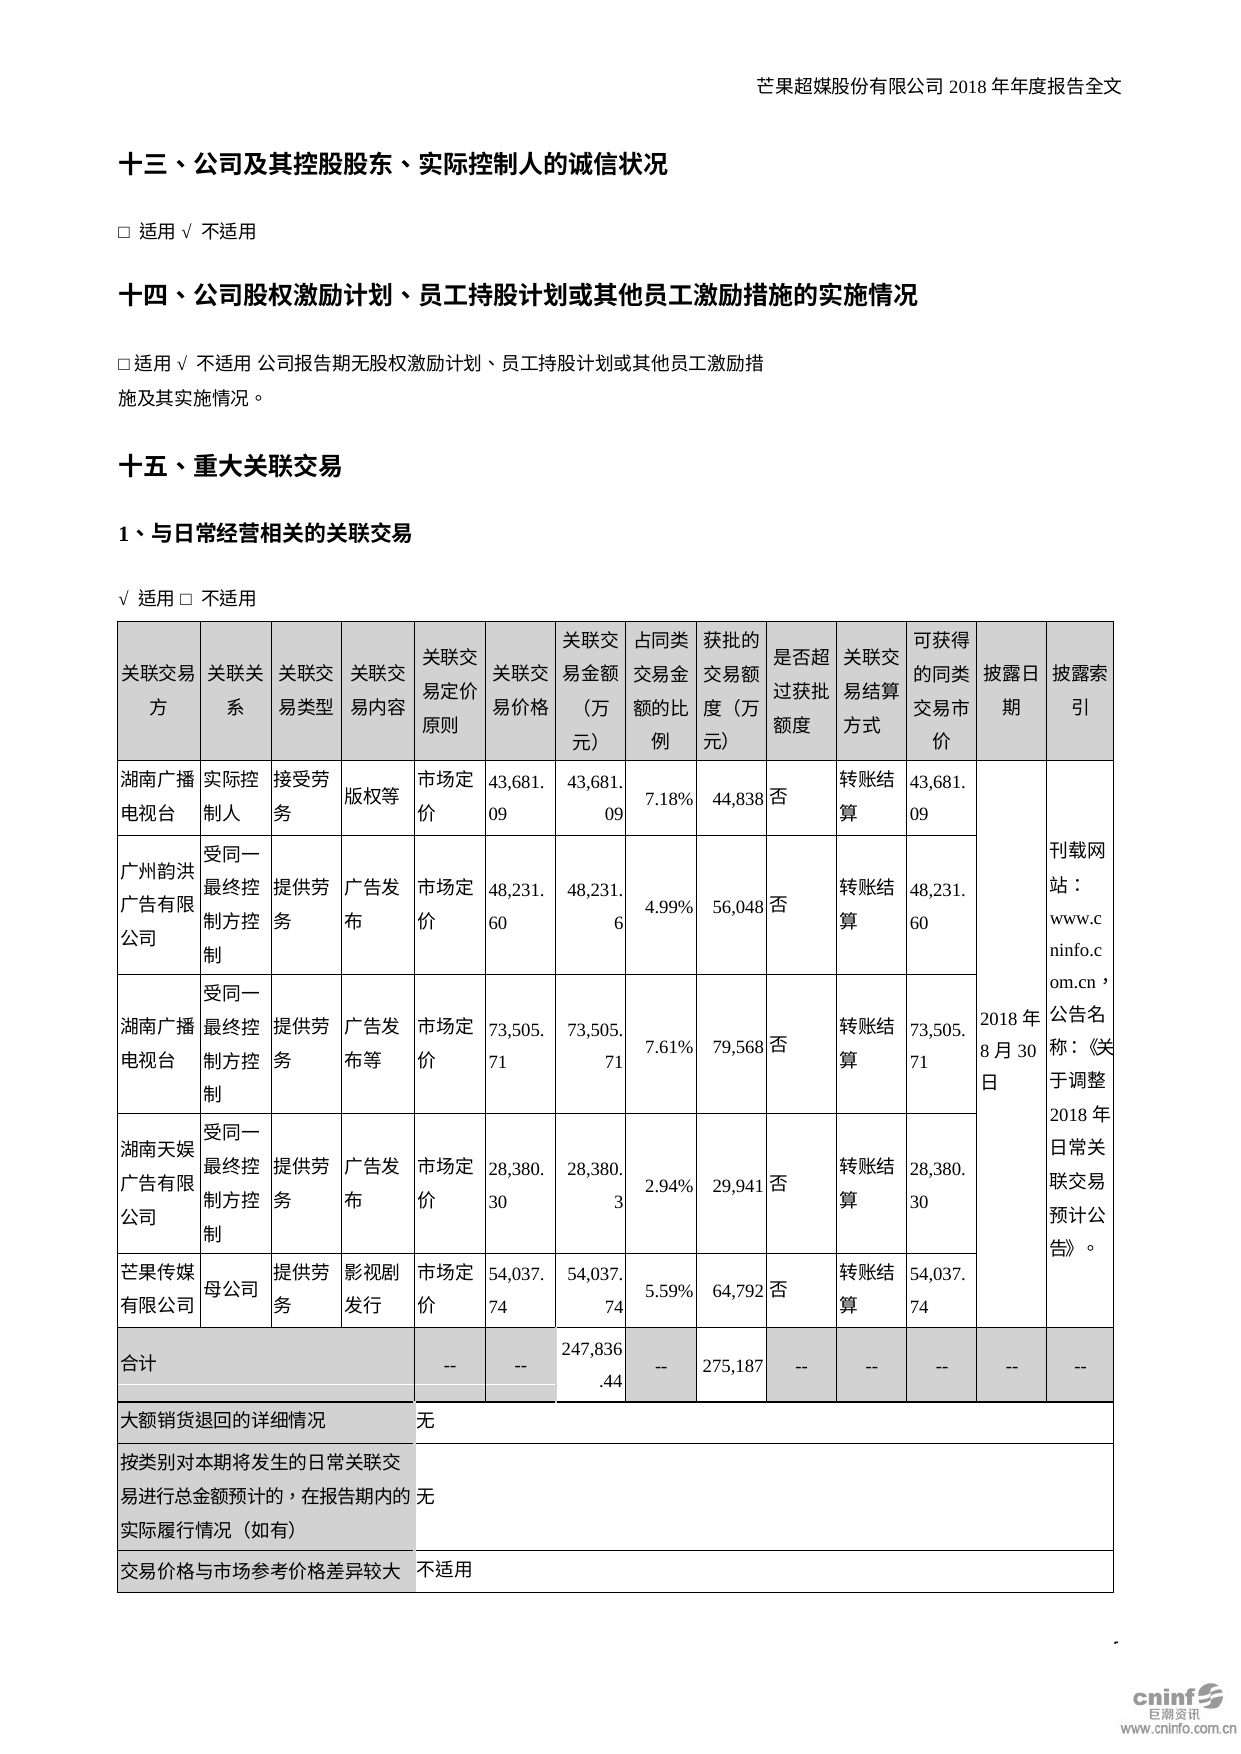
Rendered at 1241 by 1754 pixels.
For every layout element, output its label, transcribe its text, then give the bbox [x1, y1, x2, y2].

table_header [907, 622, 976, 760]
text □ 适用 √ 不适用 [118, 218, 1240, 244]
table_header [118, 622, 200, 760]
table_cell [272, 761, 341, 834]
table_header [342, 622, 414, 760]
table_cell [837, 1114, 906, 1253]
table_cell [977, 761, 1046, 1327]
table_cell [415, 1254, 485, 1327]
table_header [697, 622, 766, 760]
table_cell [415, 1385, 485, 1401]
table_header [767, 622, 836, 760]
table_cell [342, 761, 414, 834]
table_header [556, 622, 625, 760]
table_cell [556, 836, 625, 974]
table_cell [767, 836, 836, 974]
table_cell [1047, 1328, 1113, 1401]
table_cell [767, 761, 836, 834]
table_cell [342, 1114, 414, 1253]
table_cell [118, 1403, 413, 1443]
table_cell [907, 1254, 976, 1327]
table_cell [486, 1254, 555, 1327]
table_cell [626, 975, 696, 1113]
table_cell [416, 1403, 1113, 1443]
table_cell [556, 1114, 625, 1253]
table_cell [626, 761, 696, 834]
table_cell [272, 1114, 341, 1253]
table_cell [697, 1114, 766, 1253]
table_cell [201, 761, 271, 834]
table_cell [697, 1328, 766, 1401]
subtitle 1、与日常经营相关的关联交易 [118, 518, 1240, 548]
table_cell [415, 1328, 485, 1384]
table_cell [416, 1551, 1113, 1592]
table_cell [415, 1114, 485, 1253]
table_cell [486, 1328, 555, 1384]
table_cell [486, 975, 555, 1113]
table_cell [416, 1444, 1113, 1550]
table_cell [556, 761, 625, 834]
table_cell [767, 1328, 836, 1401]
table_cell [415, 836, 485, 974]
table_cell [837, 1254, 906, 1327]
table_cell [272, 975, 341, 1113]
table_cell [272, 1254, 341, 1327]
text □ 适用 √ 不适用 公司报告期无股权激励计划、员工持股计划或其他员工激励措施及其实施情况。 [118, 350, 776, 411]
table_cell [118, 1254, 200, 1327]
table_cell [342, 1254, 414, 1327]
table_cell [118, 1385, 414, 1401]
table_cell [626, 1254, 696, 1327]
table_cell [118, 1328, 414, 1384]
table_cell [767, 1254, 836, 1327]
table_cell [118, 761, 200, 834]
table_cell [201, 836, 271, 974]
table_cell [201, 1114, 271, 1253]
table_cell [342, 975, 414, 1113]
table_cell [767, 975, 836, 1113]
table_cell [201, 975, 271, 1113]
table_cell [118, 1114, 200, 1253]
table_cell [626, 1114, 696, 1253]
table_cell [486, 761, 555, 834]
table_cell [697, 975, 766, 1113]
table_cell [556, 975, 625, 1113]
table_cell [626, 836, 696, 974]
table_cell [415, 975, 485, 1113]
picture [1115, 1680, 1240, 1737]
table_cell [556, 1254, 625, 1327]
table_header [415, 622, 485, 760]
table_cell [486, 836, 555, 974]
subtitle 十五、重大关联交易 [118, 449, 1240, 483]
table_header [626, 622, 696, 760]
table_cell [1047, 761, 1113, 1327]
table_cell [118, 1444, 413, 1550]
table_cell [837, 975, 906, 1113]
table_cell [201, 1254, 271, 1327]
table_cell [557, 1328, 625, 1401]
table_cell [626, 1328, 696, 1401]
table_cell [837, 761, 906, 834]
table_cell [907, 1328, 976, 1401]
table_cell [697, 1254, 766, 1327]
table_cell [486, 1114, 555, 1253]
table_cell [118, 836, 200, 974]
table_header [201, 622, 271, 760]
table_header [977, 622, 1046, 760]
text √ 适用 □ 不适用 [118, 585, 1240, 611]
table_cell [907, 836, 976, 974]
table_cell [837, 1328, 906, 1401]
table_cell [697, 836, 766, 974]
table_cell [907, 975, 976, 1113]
subtitle 十四、公司股权激励计划、员工持股计划或其他员工激励措施的实施情况 [118, 278, 1240, 312]
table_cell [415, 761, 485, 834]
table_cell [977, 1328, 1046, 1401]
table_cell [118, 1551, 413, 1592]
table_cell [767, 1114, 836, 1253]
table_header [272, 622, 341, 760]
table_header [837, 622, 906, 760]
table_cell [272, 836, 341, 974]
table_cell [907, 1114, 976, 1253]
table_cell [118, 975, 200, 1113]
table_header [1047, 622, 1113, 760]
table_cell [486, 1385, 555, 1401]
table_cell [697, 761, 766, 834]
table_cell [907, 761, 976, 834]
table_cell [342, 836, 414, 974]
subtitle 十三、公司及其控股股东、实际控制人的诚信状况 [118, 147, 1240, 181]
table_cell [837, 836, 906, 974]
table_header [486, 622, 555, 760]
